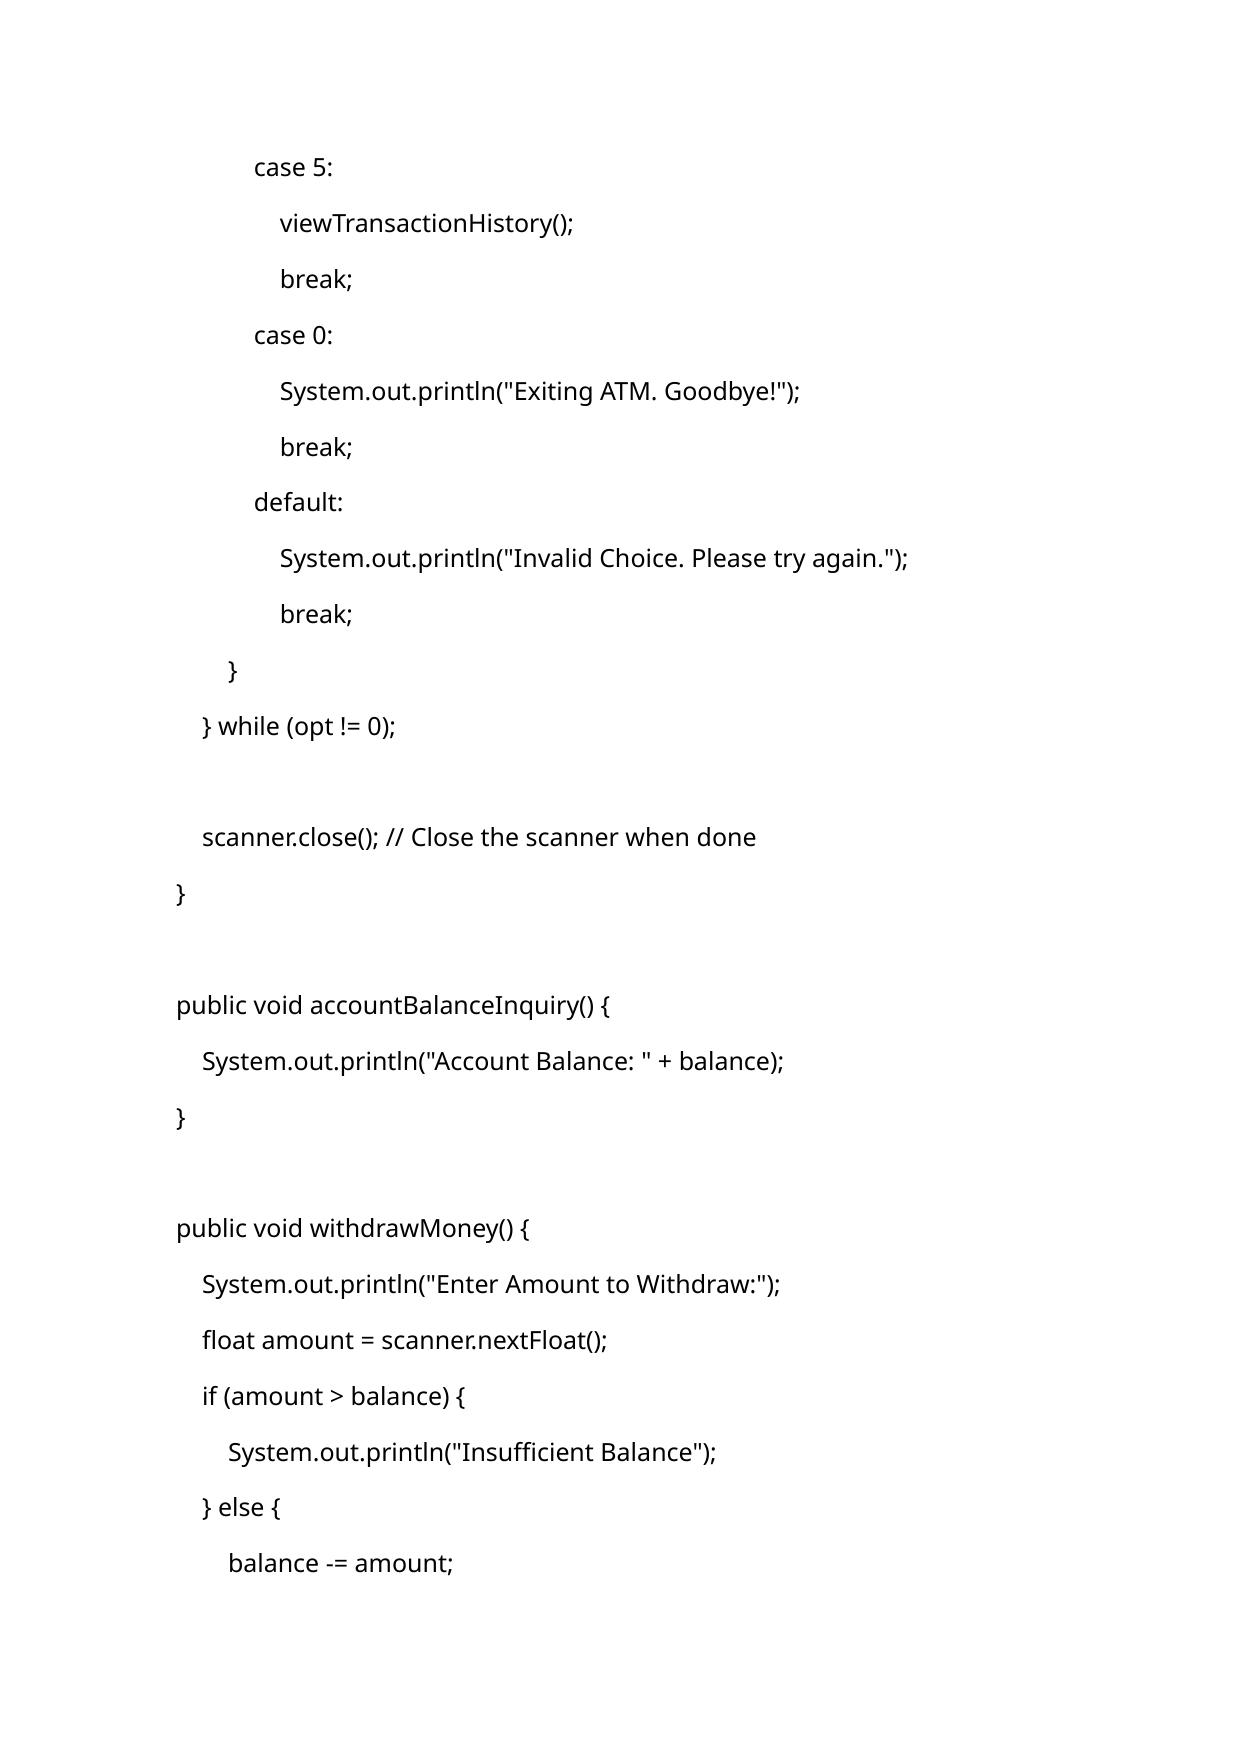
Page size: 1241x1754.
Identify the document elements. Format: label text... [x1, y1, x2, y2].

text scanner.close(); // Close the scanner when done [150, 820, 1090, 854]
text } else { [150, 1490, 1090, 1524]
text default: [150, 485, 1090, 519]
text } [150, 1099, 1090, 1133]
text float amount = scanner.nextFloat(); [150, 1322, 1090, 1357]
text public void accountBalanceInquiry() { [150, 987, 1090, 1022]
text System.out.println("Exiting ATM. Goodbye!"); [150, 373, 1090, 407]
text viewTransactionHistory(); [150, 206, 1090, 240]
text break; [150, 429, 1090, 463]
text } while (opt != 0); [150, 708, 1090, 742]
text System.out.println("Insufficient Balance"); [150, 1434, 1090, 1468]
text if (amount > balance) { [150, 1378, 1090, 1412]
text break; [150, 597, 1090, 631]
text balance -= amount; [150, 1546, 1090, 1580]
text case 0: [150, 317, 1090, 352]
text break; [150, 262, 1090, 296]
text case 5: [150, 150, 1090, 184]
text } [150, 876, 1090, 910]
text System.out.println("Account Balance: " + balance); [150, 1043, 1090, 1077]
text public void withdrawMoney() { [150, 1211, 1090, 1245]
text System.out.println("Invalid Choice. Please try again."); [150, 541, 1090, 575]
text System.out.println("Enter Amount to Withdraw:"); [150, 1267, 1090, 1301]
text } [150, 652, 1090, 687]
